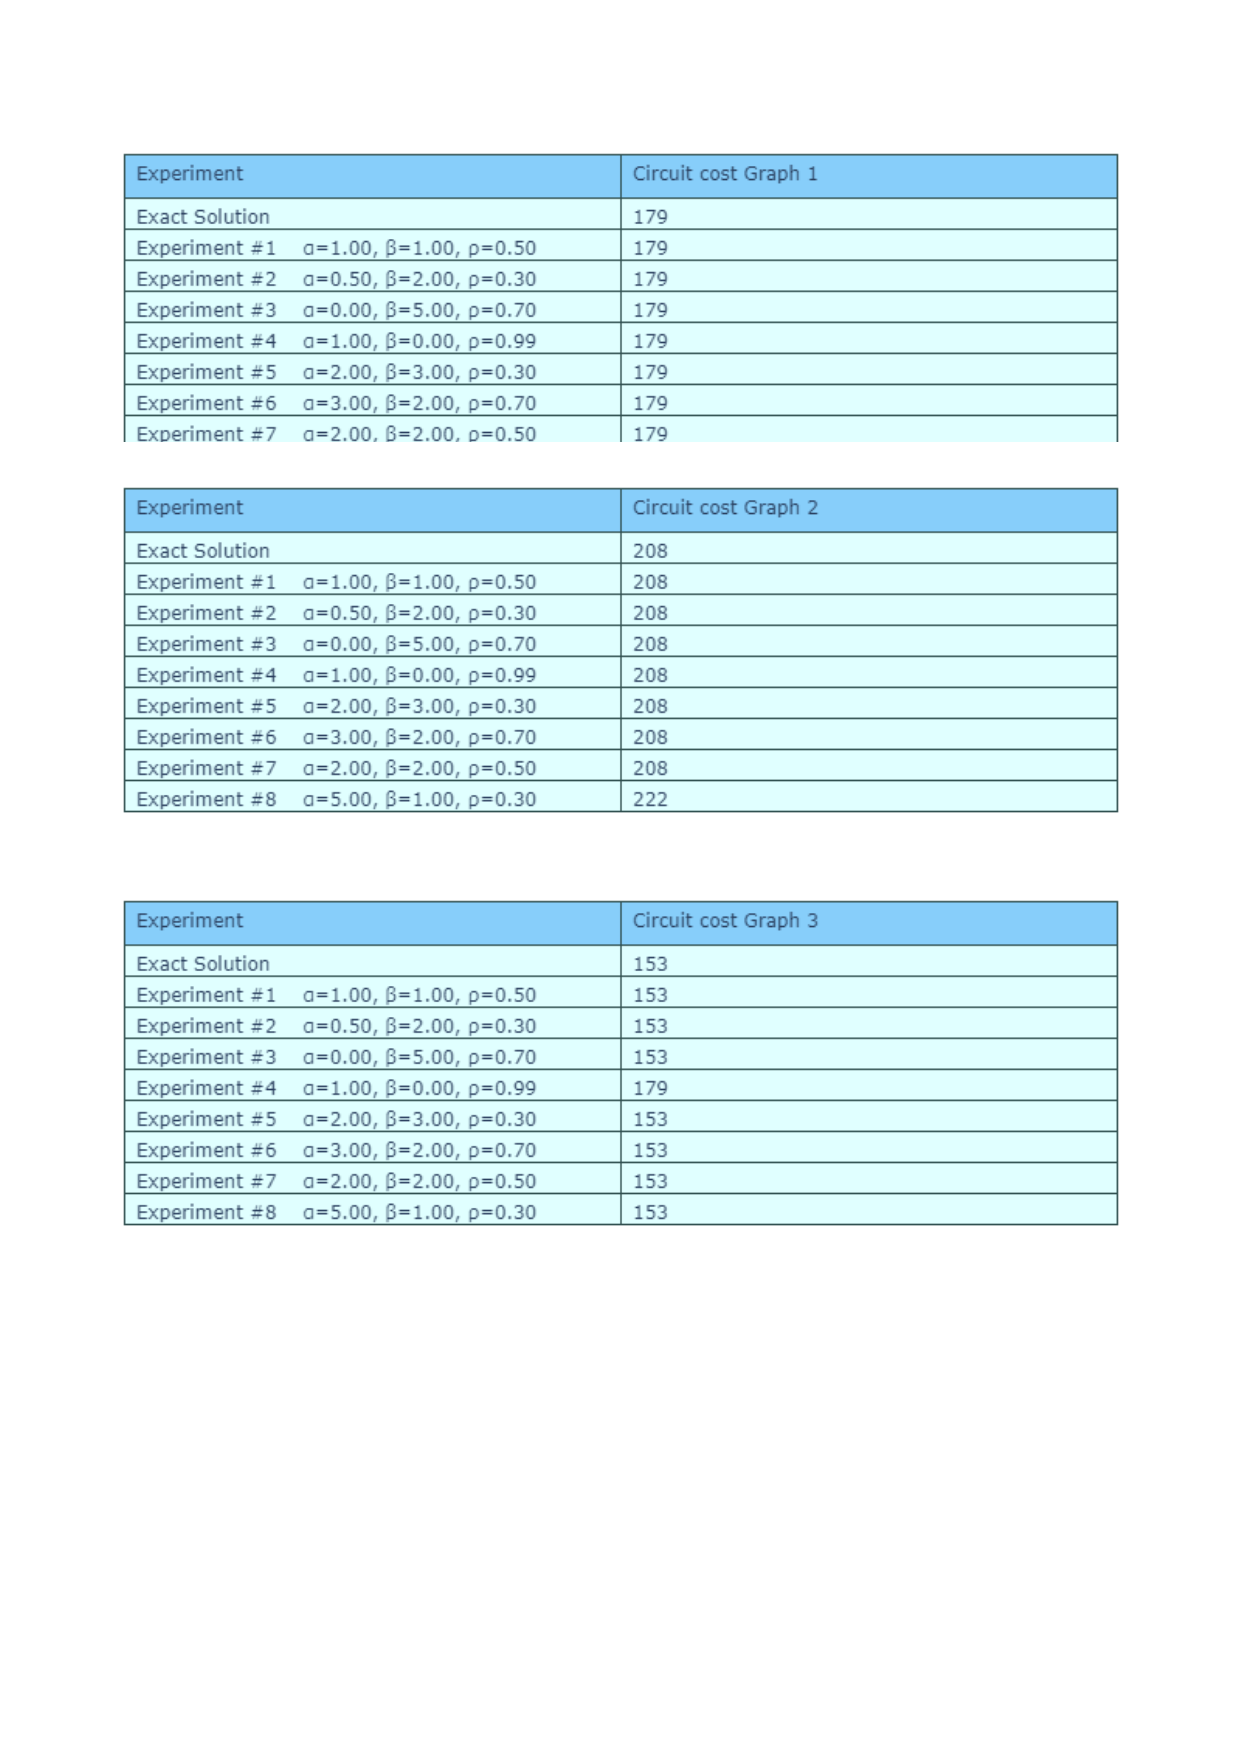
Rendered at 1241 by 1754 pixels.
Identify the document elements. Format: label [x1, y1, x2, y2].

picture [0, 0, 1241, 1265]
